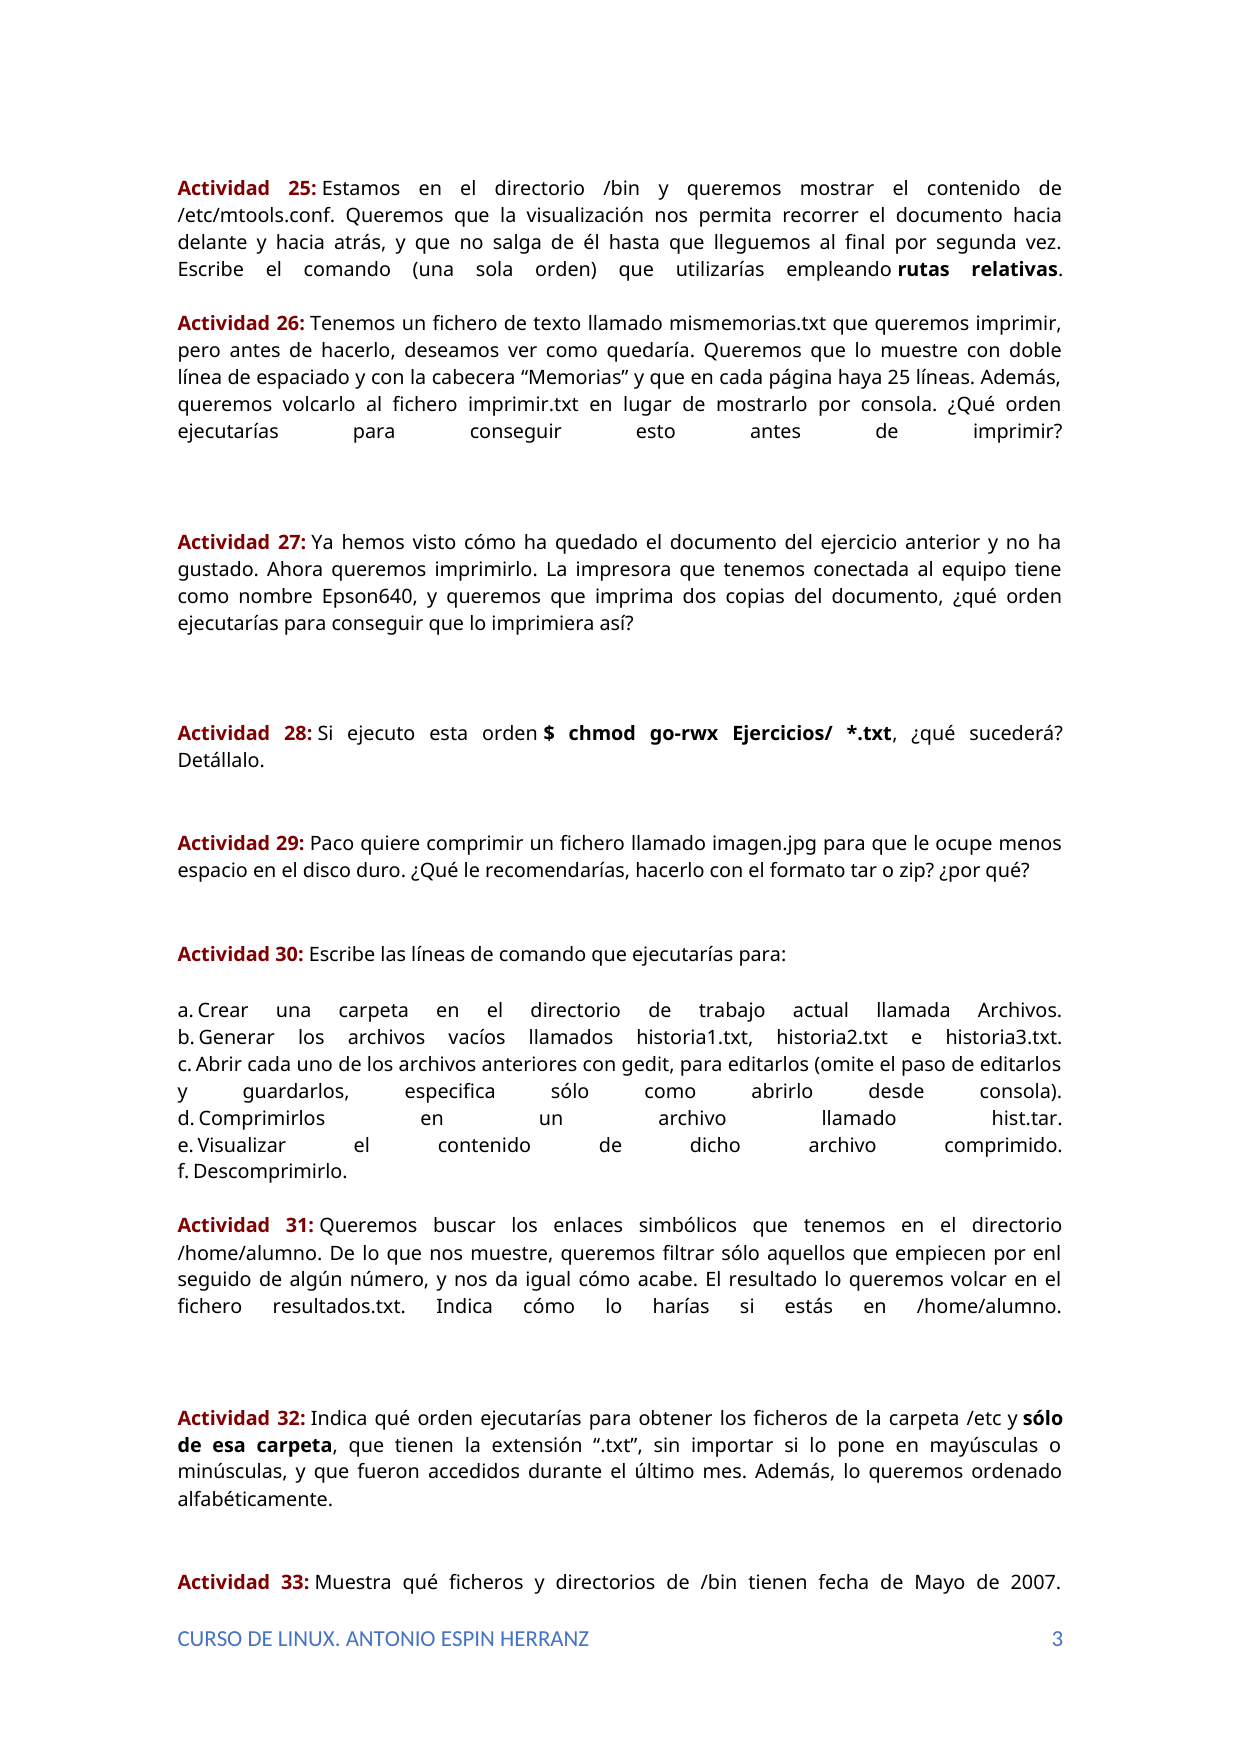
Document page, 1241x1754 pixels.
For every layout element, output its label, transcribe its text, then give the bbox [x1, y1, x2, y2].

text Actividad 29: Paco quiere comprimir un fichero llamado imagen.jpg para que le ocupe menos espacio en el disco duro. ¿Qué le recomendarías, hacerlo con el formato tar o zip? ¿por qué? [177, 803, 1063, 884]
text Actividad 30: Escribe las líneas de comando que ejecutarías para: [177, 913, 1063, 967]
text Actividad 27: Ya hemos visto cómo ha quedado el documento del ejercicio anterior y no ha gustado. Ahora queremos imprimirlo. La impresora que tenemos conectada al equipo tiene como nombre Epson640, y queremos que imprima dos copias del documento, ¿qué orden ejecutarías para conseguir que lo imprimiera así? [177, 502, 1063, 636]
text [177, 1541, 1063, 1595]
text a. Crear una carpeta en el directorio de trabajo actual llamada Archivos. b. Generar los archivos vacíos llamados historia1.txt, historia2.txt e historia3.txt. c. Abrir cada uno de los archivos anteriores con gedit, para editarlos (omite el paso de editarlos y guardarlos, especifica sólo como abrirlo desde consola). d. Comprimirlos en un archivo llamado hist.tar. e. Visualizar el contenido de dicho archivo comprimido. f. Descomprimirlo. Actividad 31: Queremos buscar los enlaces simbólicos que tenemos en el directorio /home/alumno. De lo que nos muestre, queremos filtrar sólo aquellos que empiecen por enl seguido de algún número, y nos da igual cómo acabe. El resultado lo queremos volcar en el fichero resultados.txt. Indica cómo lo harías si estás en /home/alumno. [177, 996, 1063, 1348]
text Actividad 32: Indica qué orden ejecutarías para obtener los ficheros de la carpeta /etc y sólo de esa carpeta, que tienen la extensión “.txt”, sin importar si lo pone en mayúsculas o minúsculas, y que fueron accedidos durante el último mes. Además, lo queremos ordenado alfabéticamente. [177, 1377, 1063, 1512]
text Actividad 28: Si ejecuto esta orden $ chmod go-rwx Ejercicios/ *.txt, ¿qué sucederá? Detállalo. [177, 666, 1063, 773]
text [177, 148, 1063, 472]
